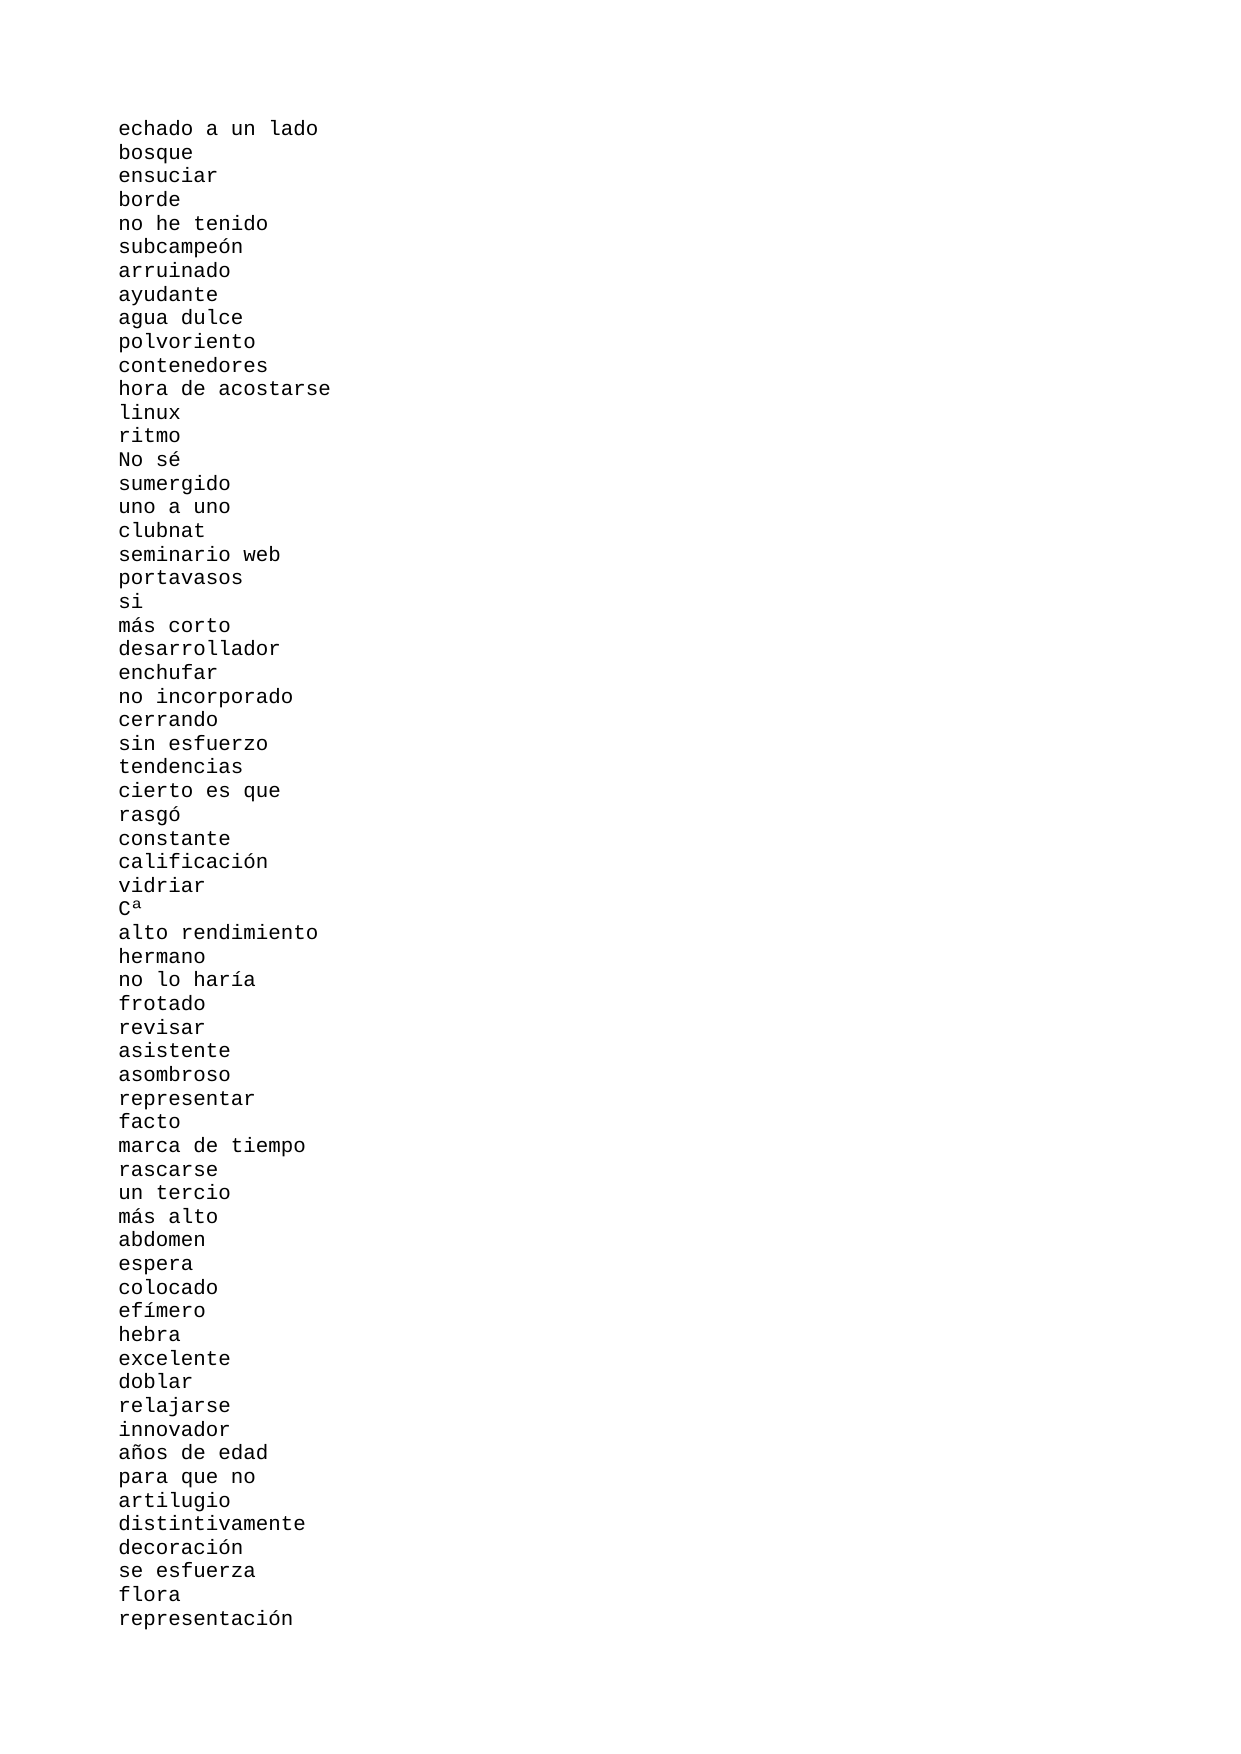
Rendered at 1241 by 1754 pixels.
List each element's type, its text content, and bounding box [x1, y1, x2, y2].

text hora de acostarse [118, 378, 1122, 402]
text abdomen [118, 1229, 1122, 1253]
text excelente [118, 1348, 1122, 1371]
text colocado [118, 1277, 1122, 1300]
text para que no [118, 1466, 1122, 1489]
text un tercio [118, 1182, 1122, 1206]
text rasgó [118, 804, 1122, 827]
text hebra [118, 1324, 1122, 1348]
text ensuciar [118, 165, 1122, 189]
text desarrollador [118, 638, 1122, 662]
text flora [118, 1584, 1122, 1608]
text relajarse [118, 1395, 1122, 1419]
text constante [118, 827, 1122, 851]
text ritmo [118, 426, 1122, 449]
text subcampeón [118, 236, 1122, 260]
text no incorporado [118, 686, 1122, 709]
text clubnat [118, 520, 1122, 544]
text tendencias [118, 757, 1122, 780]
text doblar [118, 1371, 1122, 1395]
text años de edad [118, 1442, 1122, 1466]
text más corto [118, 615, 1122, 638]
text ayudante [118, 284, 1122, 307]
text alto rendimiento [118, 922, 1122, 946]
text no he tenido [118, 213, 1122, 236]
text frotado [118, 993, 1122, 1017]
text cierto es que [118, 780, 1122, 804]
text efímero [118, 1300, 1122, 1324]
text se esfuerza [118, 1561, 1122, 1584]
text cerrando [118, 709, 1122, 733]
text seminario web [118, 544, 1122, 567]
text más alto [118, 1206, 1122, 1229]
text revisar [118, 1017, 1122, 1040]
text distintivamente [118, 1513, 1122, 1537]
text hermano [118, 946, 1122, 969]
text uno a uno [118, 496, 1122, 520]
text echado a un lado [118, 118, 1122, 142]
text contenedores [118, 354, 1122, 378]
text agua dulce [118, 307, 1122, 331]
text decoración [118, 1537, 1122, 1561]
text si [118, 591, 1122, 615]
text portavasos [118, 567, 1122, 591]
text calificación [118, 851, 1122, 875]
text polvoriento [118, 331, 1122, 354]
text asistente [118, 1040, 1122, 1064]
text borde [118, 189, 1122, 213]
text vidriar [118, 875, 1122, 898]
text sin esfuerzo [118, 733, 1122, 757]
text no lo haría [118, 969, 1122, 993]
text marca de tiempo [118, 1135, 1122, 1158]
text representar [118, 1088, 1122, 1111]
text rascarse [118, 1158, 1122, 1182]
text asombroso [118, 1064, 1122, 1088]
text No sé [118, 449, 1122, 473]
text arruinado [118, 260, 1122, 284]
text artilugio [118, 1489, 1122, 1513]
text sumergido [118, 473, 1122, 496]
text espera [118, 1253, 1122, 1277]
text representación [118, 1608, 1122, 1631]
text facto [118, 1111, 1122, 1135]
text Cª [118, 898, 1122, 922]
text bosque [118, 142, 1122, 165]
text enchufar [118, 662, 1122, 686]
text linux [118, 402, 1122, 426]
text innovador [118, 1419, 1122, 1442]
